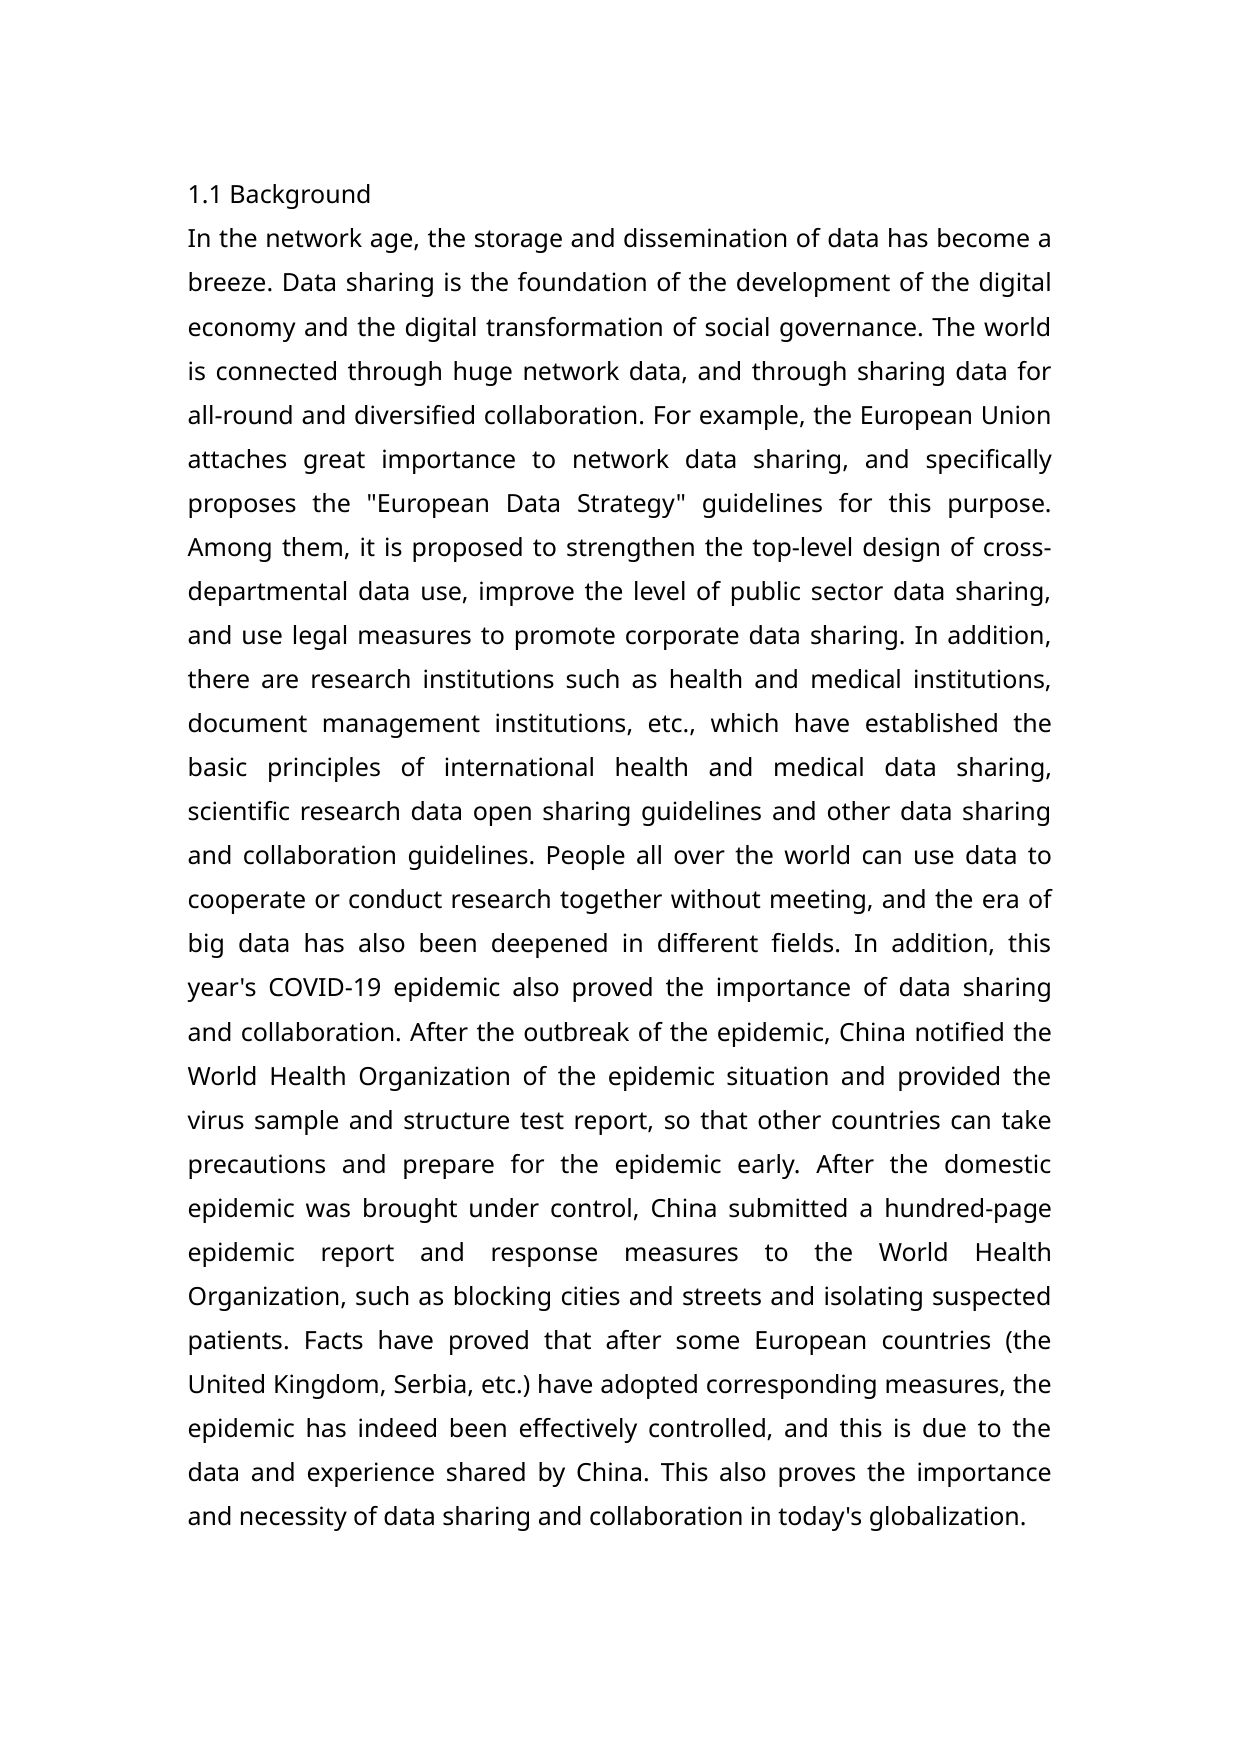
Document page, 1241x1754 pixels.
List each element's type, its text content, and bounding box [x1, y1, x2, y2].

text 1.1 Background [187, 172, 1053, 216]
text In the network age, the storage and dissemination of data has become a breeze. Data sharing is the foundation of the development of the digital economy and the digital transformation of social governance. The world is connected through huge network data, and through sharing data for all-round and diversified collaboration. For example, the European Union attaches great importance to network data sharing, and specifically proposes the "European Data Strategy" guidelines for this purpose. Among them, it is proposed to strengthen the top-level design of cross-departmental data use, improve the level of public sector data sharing, and use legal measures to promote corporate data sharing. In addition, there are research institutions such as health and medical institutions, document management institutions, etc., which have established the basic principles of international health and medical data sharing, scientific research data open sharing guidelines and other data sharing and collaboration guidelines. People all over the world can use data to cooperate or conduct research together without meeting, and the era of big data has also been deepened in different fields. In addition, this year's COVID-19 epidemic also proved the importance of data sharing and collaboration. After the outbreak of the epidemic, China notified the World Health Organization of the epidemic situation and provided the virus sample and structure test report, so that other countries can take precautions and prepare for the epidemic early. After the domestic epidemic was brought under control, China submitted a hundred-page epidemic report and response measures to the World Health Organization, such as blocking cities and streets and isolating suspected patients. Facts have proved that after some European countries (the United Kingdom, Serbia, etc.) have adopted corresponding measures, the epidemic has indeed been effectively controlled, and this is due to the data and experience shared by China. This also proves the importance and necessity of data sharing and collaboration in today's globalization. [187, 216, 1053, 1538]
